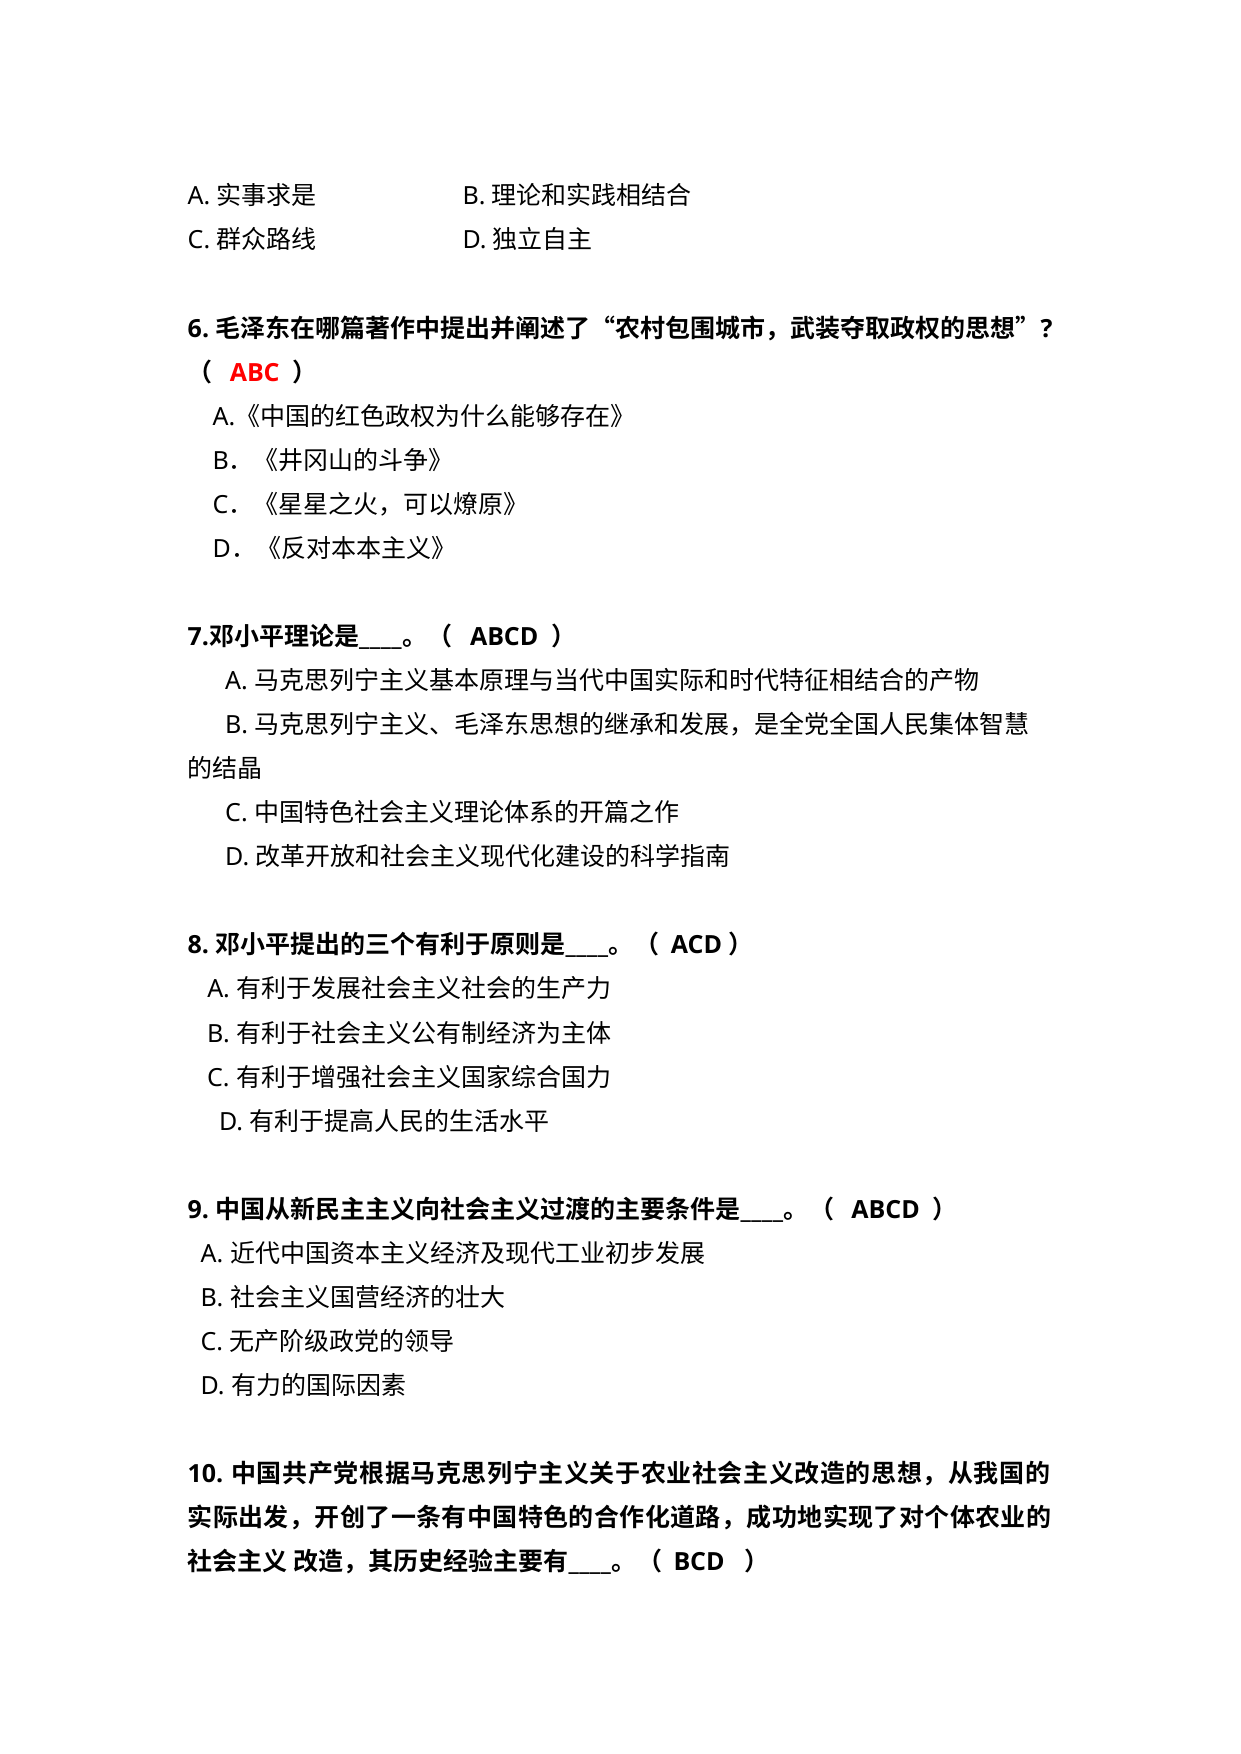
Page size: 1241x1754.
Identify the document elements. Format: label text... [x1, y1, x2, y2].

text （ ABC ） [187, 348, 1053, 392]
text D. 有力的国际因素 [187, 1362, 1053, 1406]
text A. 有利于发展社会主义社会的生产力 [187, 965, 1053, 1009]
text C. 群众路线 D. 独立自主 [187, 216, 1053, 260]
text A. 实事求是 B. 理论和实践相结合 [187, 172, 1053, 216]
text B. 马克思列宁主义、毛泽东思想的继承和发展，是全党全国人民集体智慧的结晶 [187, 701, 1053, 789]
text C. 中国特色社会主义理论体系的开篇之作 [187, 789, 1053, 833]
text B. 社会主义国营经济的壮大 [187, 1273, 1053, 1318]
text 8. 邓小平提出的三个有利于原则是____。（ ACD ） [187, 921, 1053, 965]
text 10. 中国共产党根据马克思列宁主义关于农业社会主义改造的思想，从我国的实际出发，开创了一条有中国特色的合作化道路，成功地实现了对个体农业的社会主义 改造，其历史经验主要有____。（ BCD ） [187, 1450, 1053, 1582]
text A.《中国的红色政权为什么能够存在》 [187, 392, 1053, 436]
text D. 有利于提高人民的生活水平 [187, 1097, 1053, 1141]
text B．《井冈山的斗争》 [187, 436, 1053, 480]
text 9. 中国从新民主主义向社会主义过渡的主要条件是____。（ ABCD ） [187, 1185, 1053, 1229]
text C．《星星之火，可以燎原》 [187, 480, 1053, 524]
text D. 改革开放和社会主义现代化建设的科学指南 [187, 833, 1053, 877]
text A. 马克思列宁主义基本原理与当代中国实际和时代特征相结合的产物 [187, 657, 1053, 701]
text C. 无产阶级政党的领导 [187, 1318, 1053, 1362]
text 7.邓小平理论是____。（ ABCD ） [187, 613, 1053, 657]
text D．《反对本本主义》 [187, 524, 1053, 568]
text A. 近代中国资本主义经济及现代工业初步发展 [187, 1229, 1053, 1273]
text B. 有利于社会主义公有制经济为主体 [187, 1009, 1053, 1053]
text 6. 毛泽东在哪篇著作中提出并阐述了“农村包围城市，武装夺取政权的思想”? [187, 304, 1053, 348]
text C. 有利于增强社会主义国家综合国力 [187, 1053, 1053, 1097]
